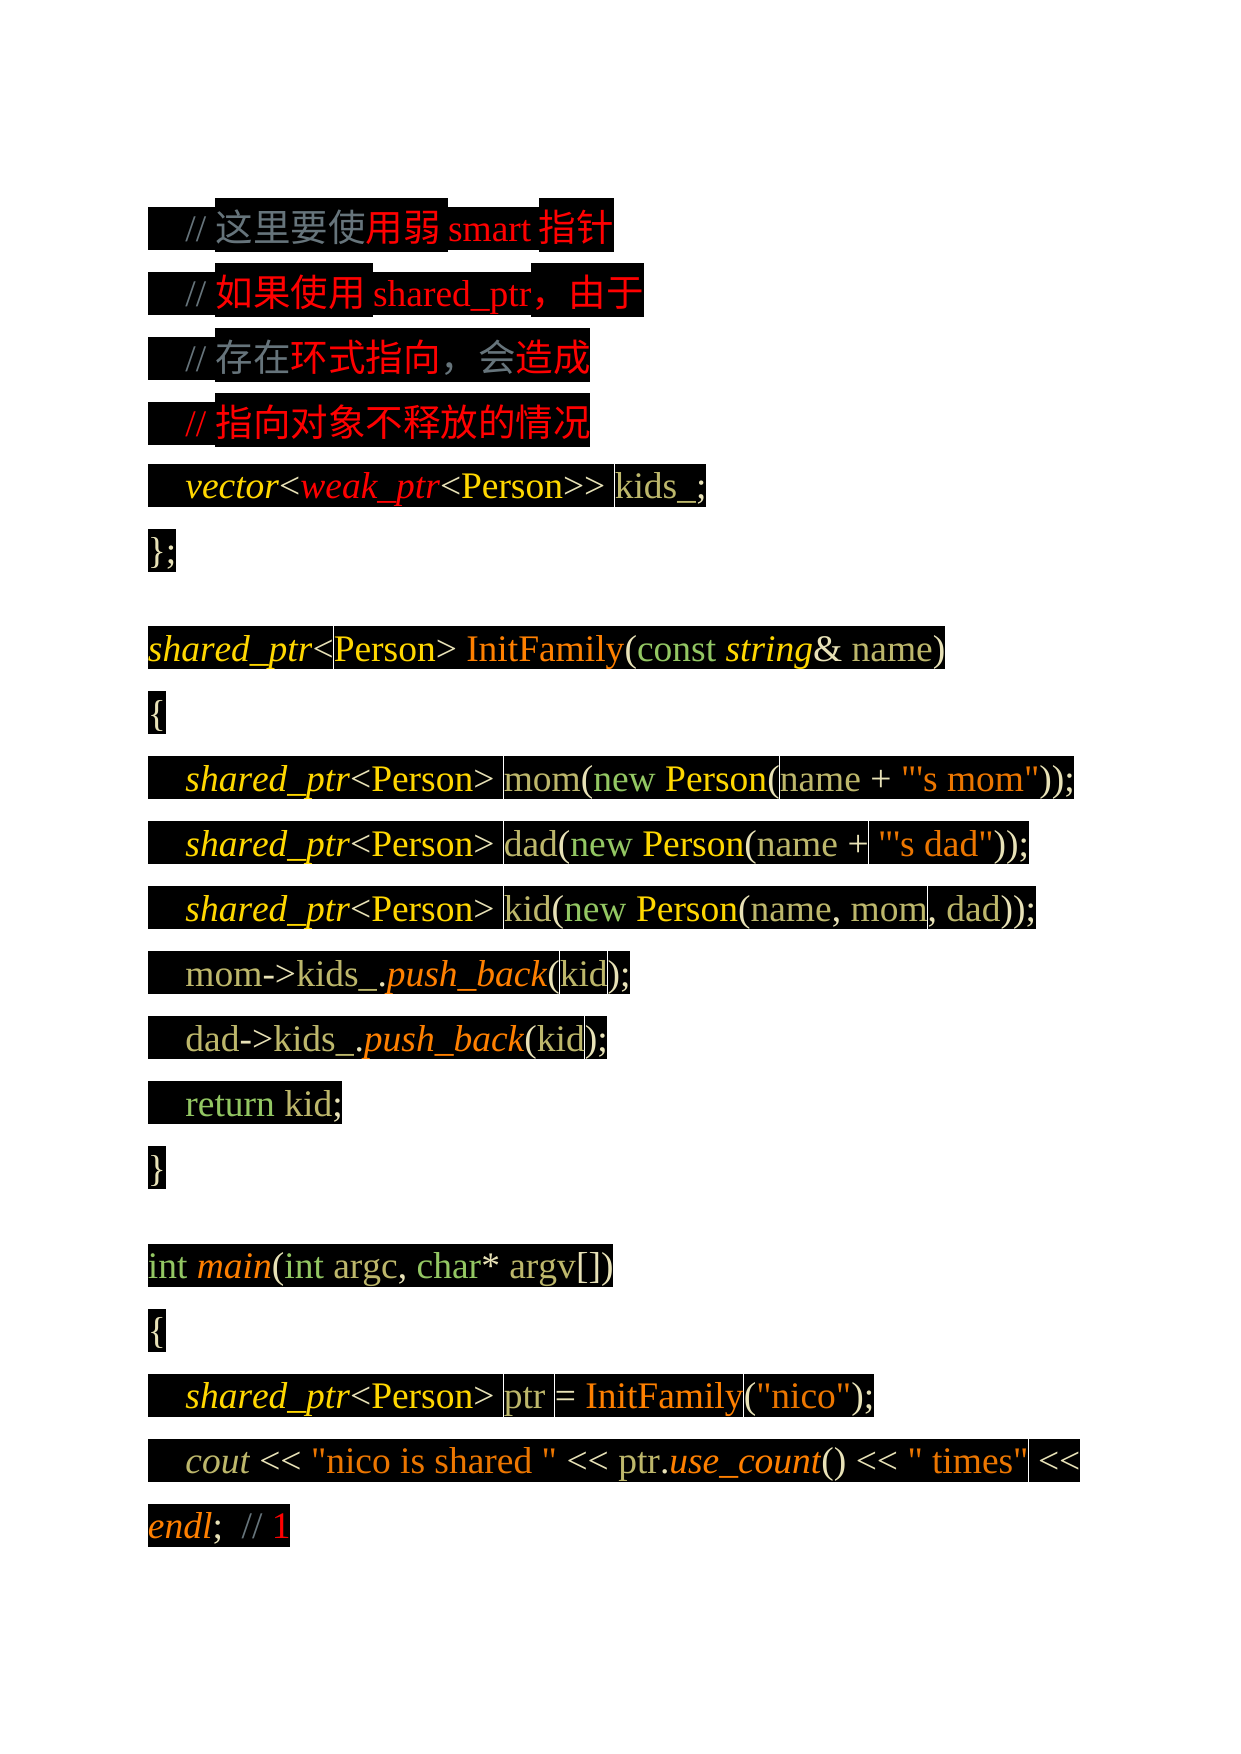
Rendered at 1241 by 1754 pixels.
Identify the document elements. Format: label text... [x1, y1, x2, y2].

text // 如果使用shared_ptr，由于 [148, 258, 1092, 323]
text shared_ptr<Person> mom(new Person(name + "'s mom")); [148, 745, 1092, 810]
text // 这里要使用弱smart指针 [148, 193, 1092, 258]
text shared_ptr<Person> ptr = InitFamily("nico"); [148, 1363, 1092, 1428]
text // 指向对象不释放的情况 [148, 388, 1092, 453]
text shared_ptr<Person> kid(new Person(name, mom, dad)); [148, 875, 1092, 940]
text mom->kids_.push_back(kid); [148, 940, 1092, 1005]
text shared_ptr<Person> InitFamily(const string& name) [148, 615, 1092, 680]
text }; [148, 518, 1092, 583]
text { [148, 680, 1092, 745]
text vector<weak_ptr<Person>> kids_; [148, 453, 1092, 518]
text } [148, 1135, 1092, 1200]
text { [148, 1298, 1092, 1363]
text return kid; [148, 1070, 1092, 1135]
text shared_ptr<Person> dad(new Person(name + "'s dad")); [148, 810, 1092, 875]
text int main(int argc, char* argv[]) [148, 1233, 1092, 1298]
text dad->kids_.push_back(kid); [148, 1005, 1092, 1070]
text cout << "nico is shared " << ptr.use_count() << " times" << endl; // 1 [148, 1428, 1092, 1558]
text // 存在环式指向，会造成 [148, 323, 1092, 388]
